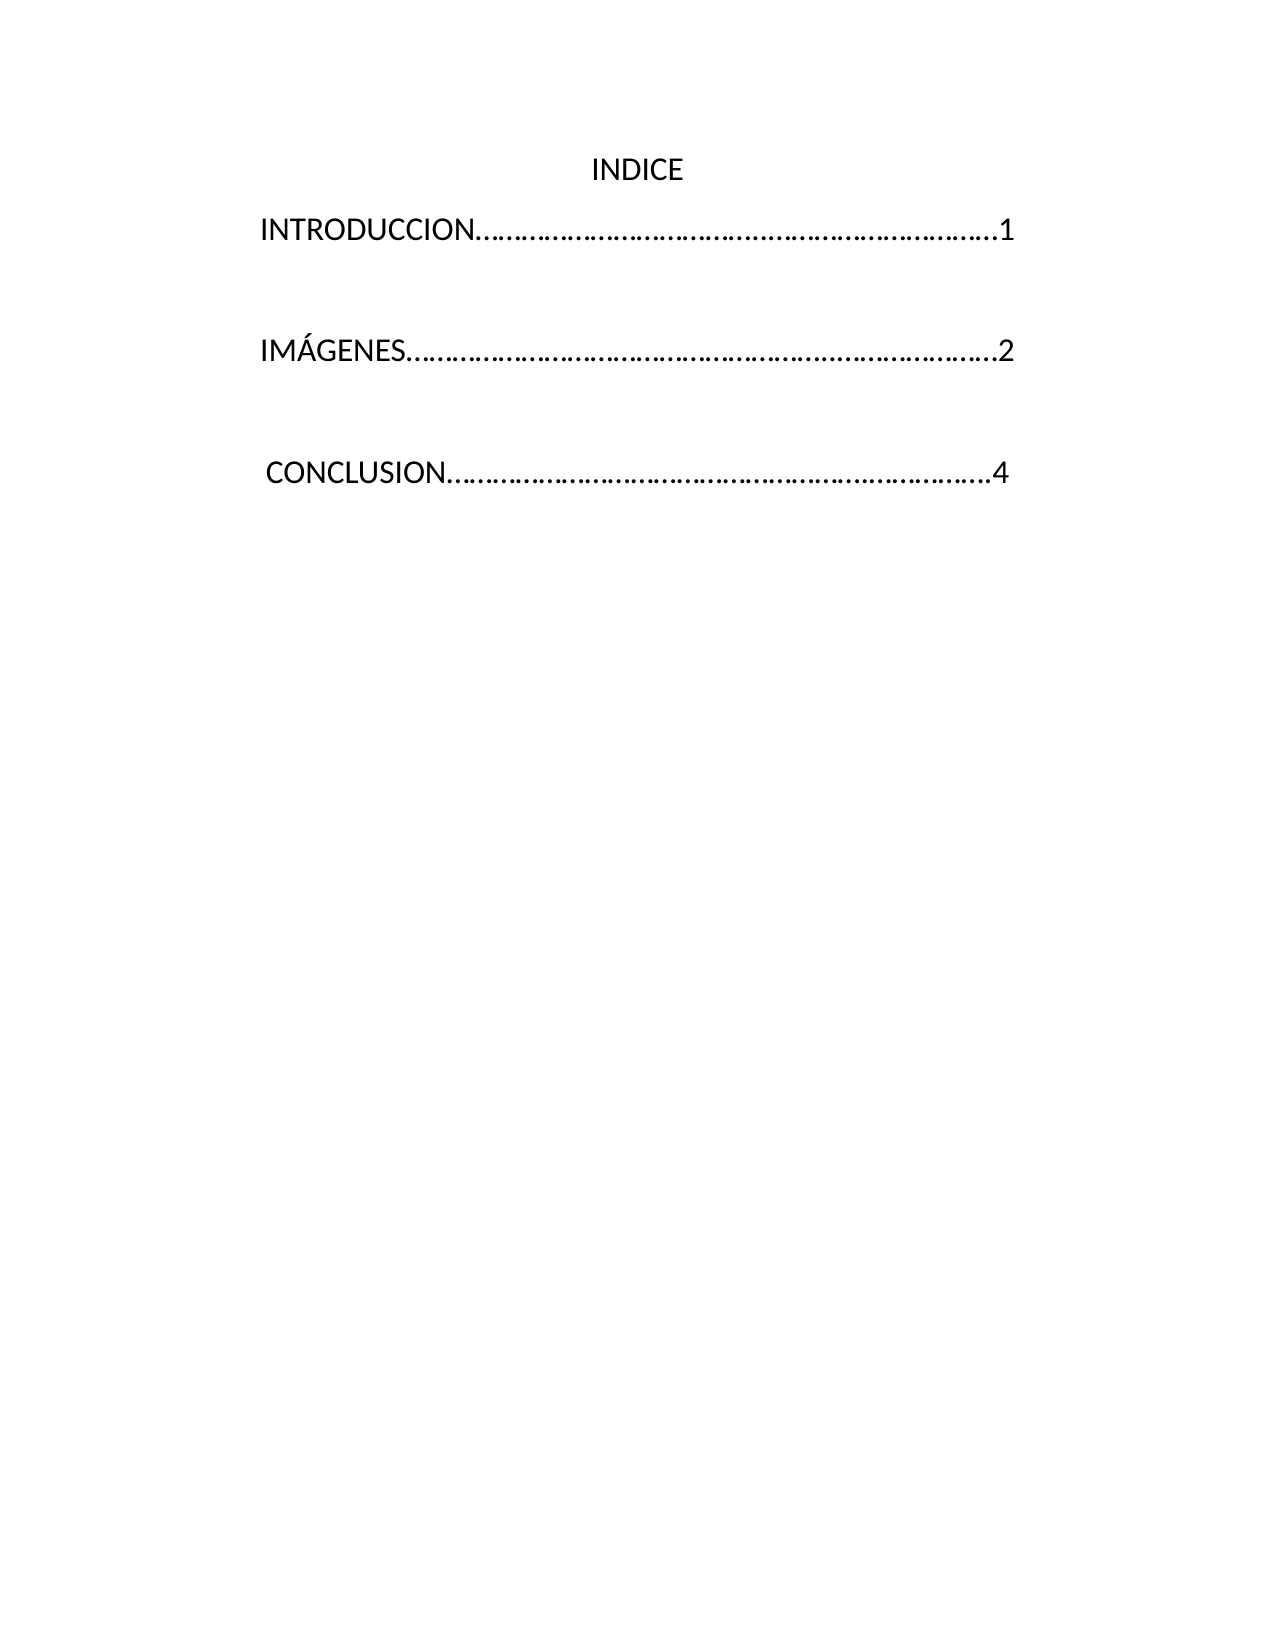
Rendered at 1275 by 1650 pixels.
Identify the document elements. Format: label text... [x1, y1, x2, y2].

text IMÁGENES………………………………………………..…………………2 [177, 329, 1098, 370]
text INDICE [177, 148, 1098, 188]
text INTRODUCCION………………………………..…………………………1 [177, 208, 1098, 249]
text CONCLUSION……………………………………………….…………….4 [177, 451, 1098, 491]
